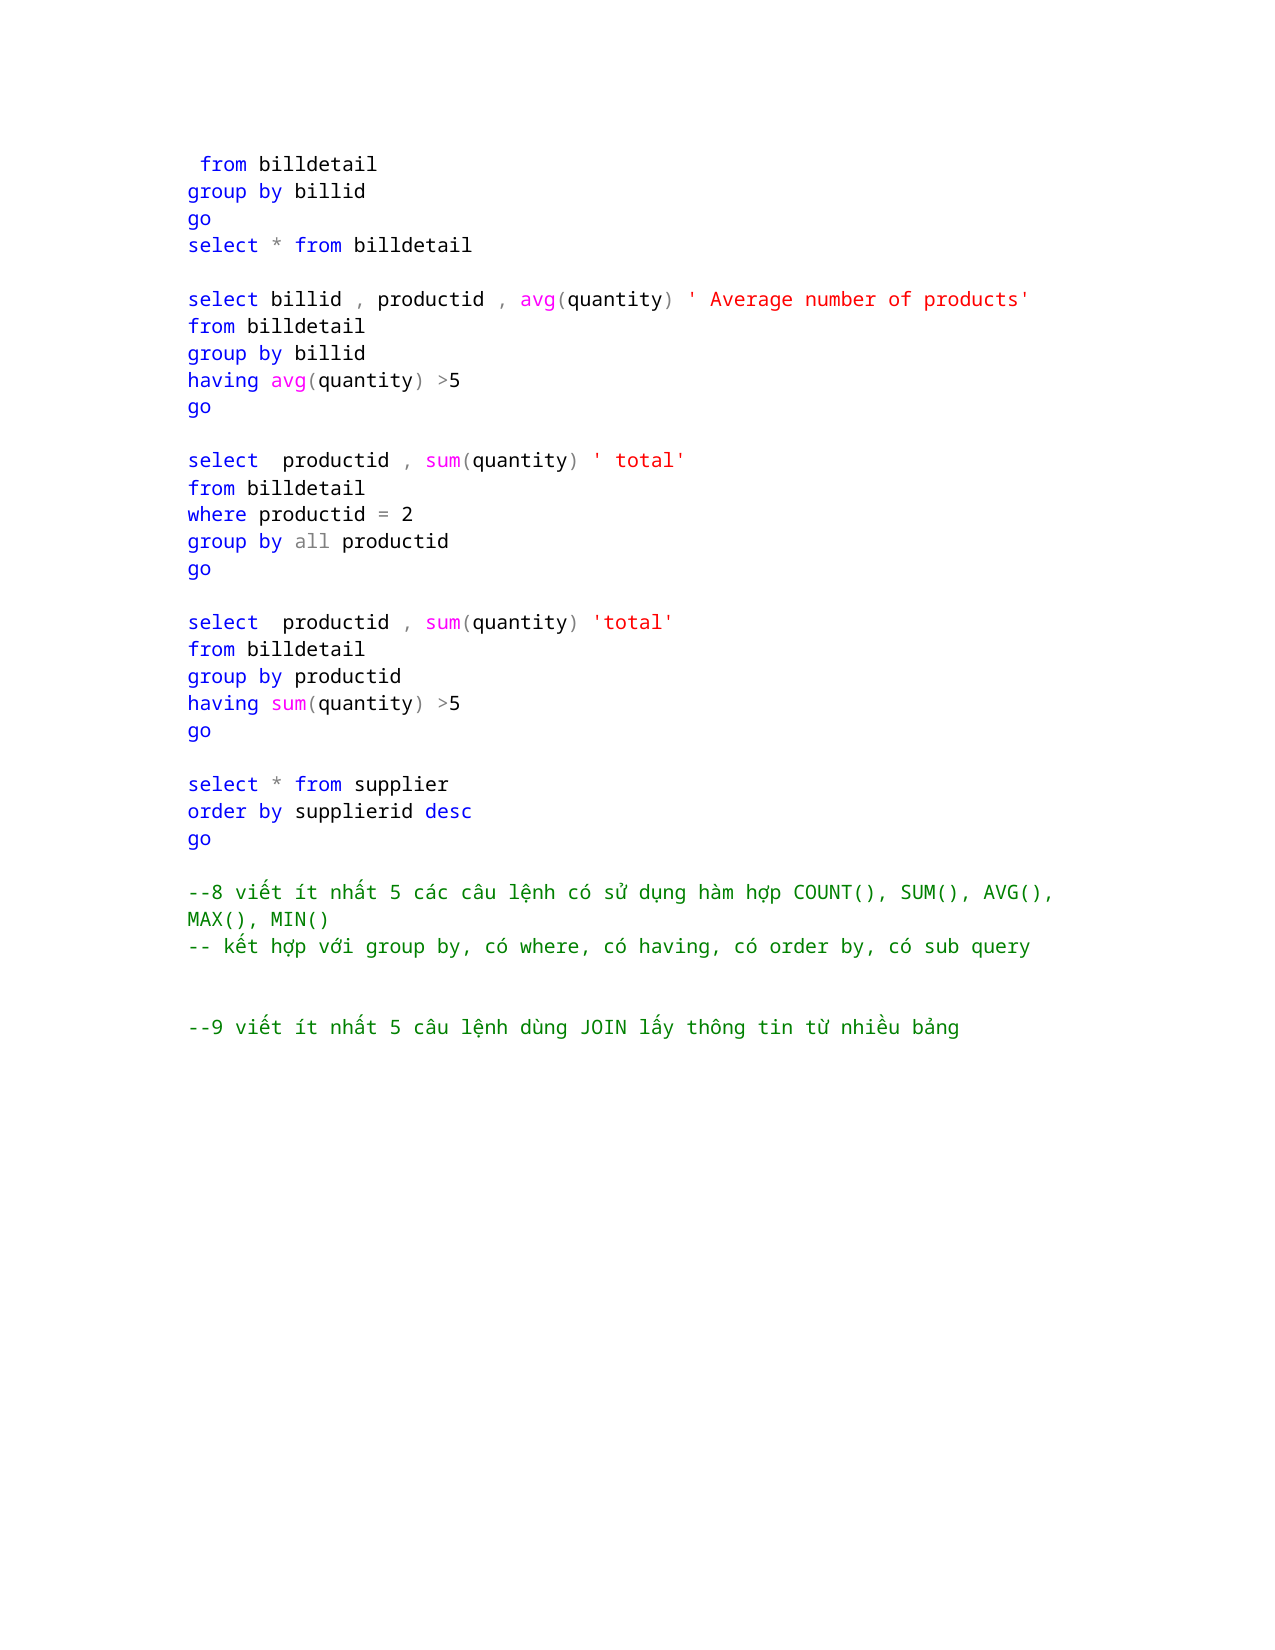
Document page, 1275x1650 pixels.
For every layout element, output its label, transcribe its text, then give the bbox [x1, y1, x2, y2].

text select * from billdetail [187, 231, 1087, 258]
text having avg(quantity) >5 [187, 366, 1087, 393]
text from billdetail [187, 474, 1087, 501]
text go [187, 824, 1087, 851]
text go [187, 717, 1087, 743]
text group by all productid [187, 528, 1087, 555]
text where productid = 2 [187, 501, 1087, 528]
text from billdetail [187, 150, 1087, 177]
text select * from supplier [187, 771, 1087, 797]
text -- kết hợp với group by, có where, có having, có order by, có sub query [187, 932, 1087, 959]
text group by productid [187, 663, 1087, 689]
text select productid , sum(quantity) ' total' [187, 447, 1087, 474]
text go [187, 204, 1087, 231]
text from billdetail [187, 312, 1087, 339]
text group by billid [187, 177, 1087, 204]
text group by billid [187, 339, 1087, 366]
text from billdetail [187, 636, 1087, 663]
text having sum(quantity) >5 [187, 689, 1087, 717]
text select productid , sum(quantity) 'total' [187, 609, 1087, 636]
text --9 viết ít nhất 5 câu lệnh dùng JOIN lấy thông tin từ nhiều bảng [187, 1013, 1087, 1040]
text go [187, 555, 1087, 582]
text --8 viết ít nhất 5 các câu lệnh có sử dụng hàm hợp COUNT(), SUM(), AVG(), MAX(), MIN() [187, 878, 1087, 932]
text go [187, 393, 1087, 420]
text order by supplierid desc [187, 797, 1087, 824]
text select billid , productid , avg(quantity) ' Average number of products' [187, 285, 1087, 312]
